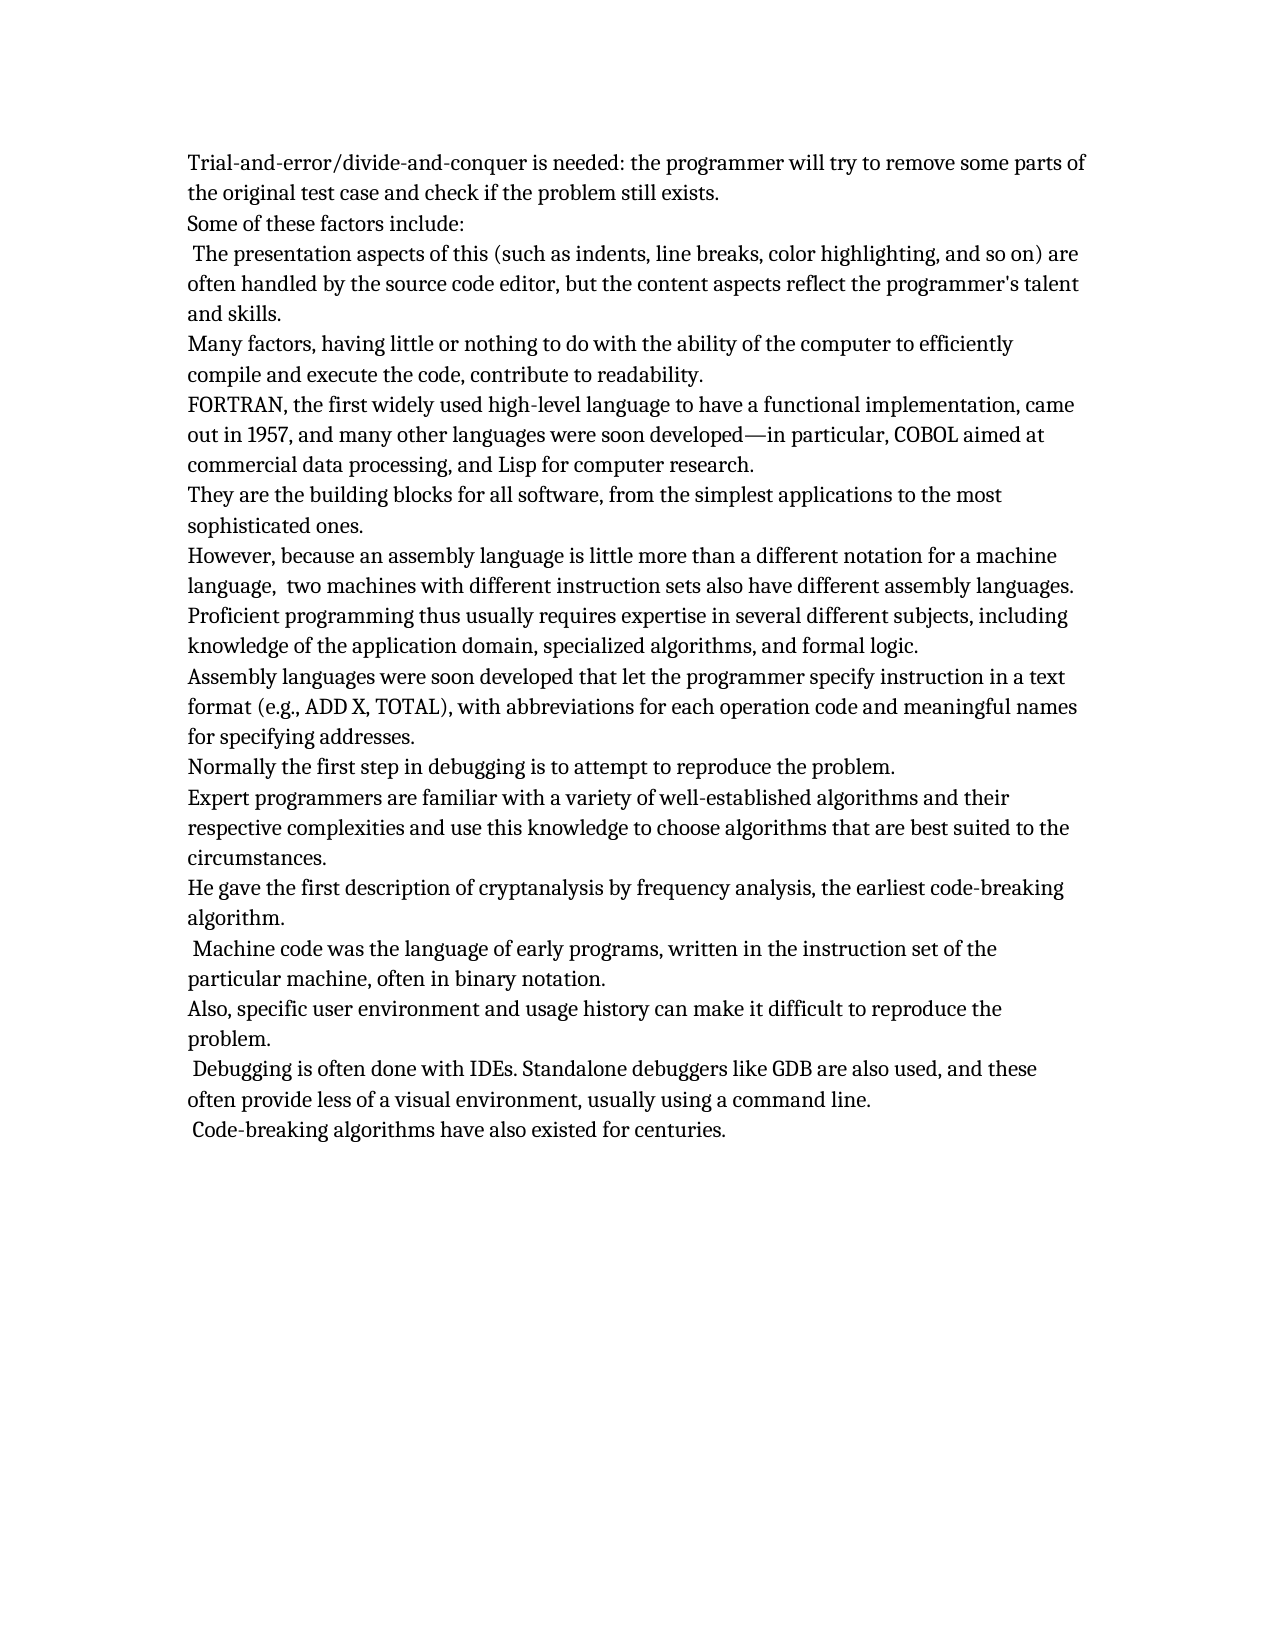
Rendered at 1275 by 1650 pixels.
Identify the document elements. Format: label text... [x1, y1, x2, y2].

text Trial-and-error/divide-and-conquer is needed: the programmer will try to remove some parts of the original test case and check if the problem still exists. Some of these factors include: The presentation aspects of this (such as indents, line breaks, color highlighting, and so on) are often handled by the source code editor, but the content aspects reflect the programmer's talent and skills. Many factors, having little or nothing to do with the ability of the computer to efficiently compile and execute the code, contribute to readability. FORTRAN, the first widely used high-level language to have a functional implementation, came out in 1957, and many other languages were soon developed—in particular, COBOL aimed at commercial data processing, and Lisp for computer research. They are the building blocks for all software, from the simplest applications to the most sophisticated ones. However, because an assembly language is little more than a different notation for a machine language, two machines with different instruction sets also have different assembly languages. Proficient programming thus usually requires expertise in several different subjects, including knowledge of the application domain, specialized algorithms, and formal logic. Assembly languages were soon developed that let the programmer specify instruction in a text format (e.g., ADD X, TOTAL), with abbreviations for each operation code and meaningful names for specifying addresses. Normally the first step in debugging is to attempt to reproduce the problem. Expert programmers are familiar with a variety of well-established algorithms and their respective complexities and use this knowledge to choose algorithms that are best suited to the circumstances. He gave the first description of cryptanalysis by frequency analysis, the earliest code-breaking algorithm. Machine code was the language of early programs, written in the instruction set of the particular machine, often in binary notation. Also, specific user environment and usage history can make it difficult to reproduce the problem. Debugging is often done with IDEs. Standalone debuggers like GDB are also used, and these often provide less of a visual environment, usually using a command line. Code-breaking algorithms have also existed for centuries. [187, 150, 1087, 1143]
